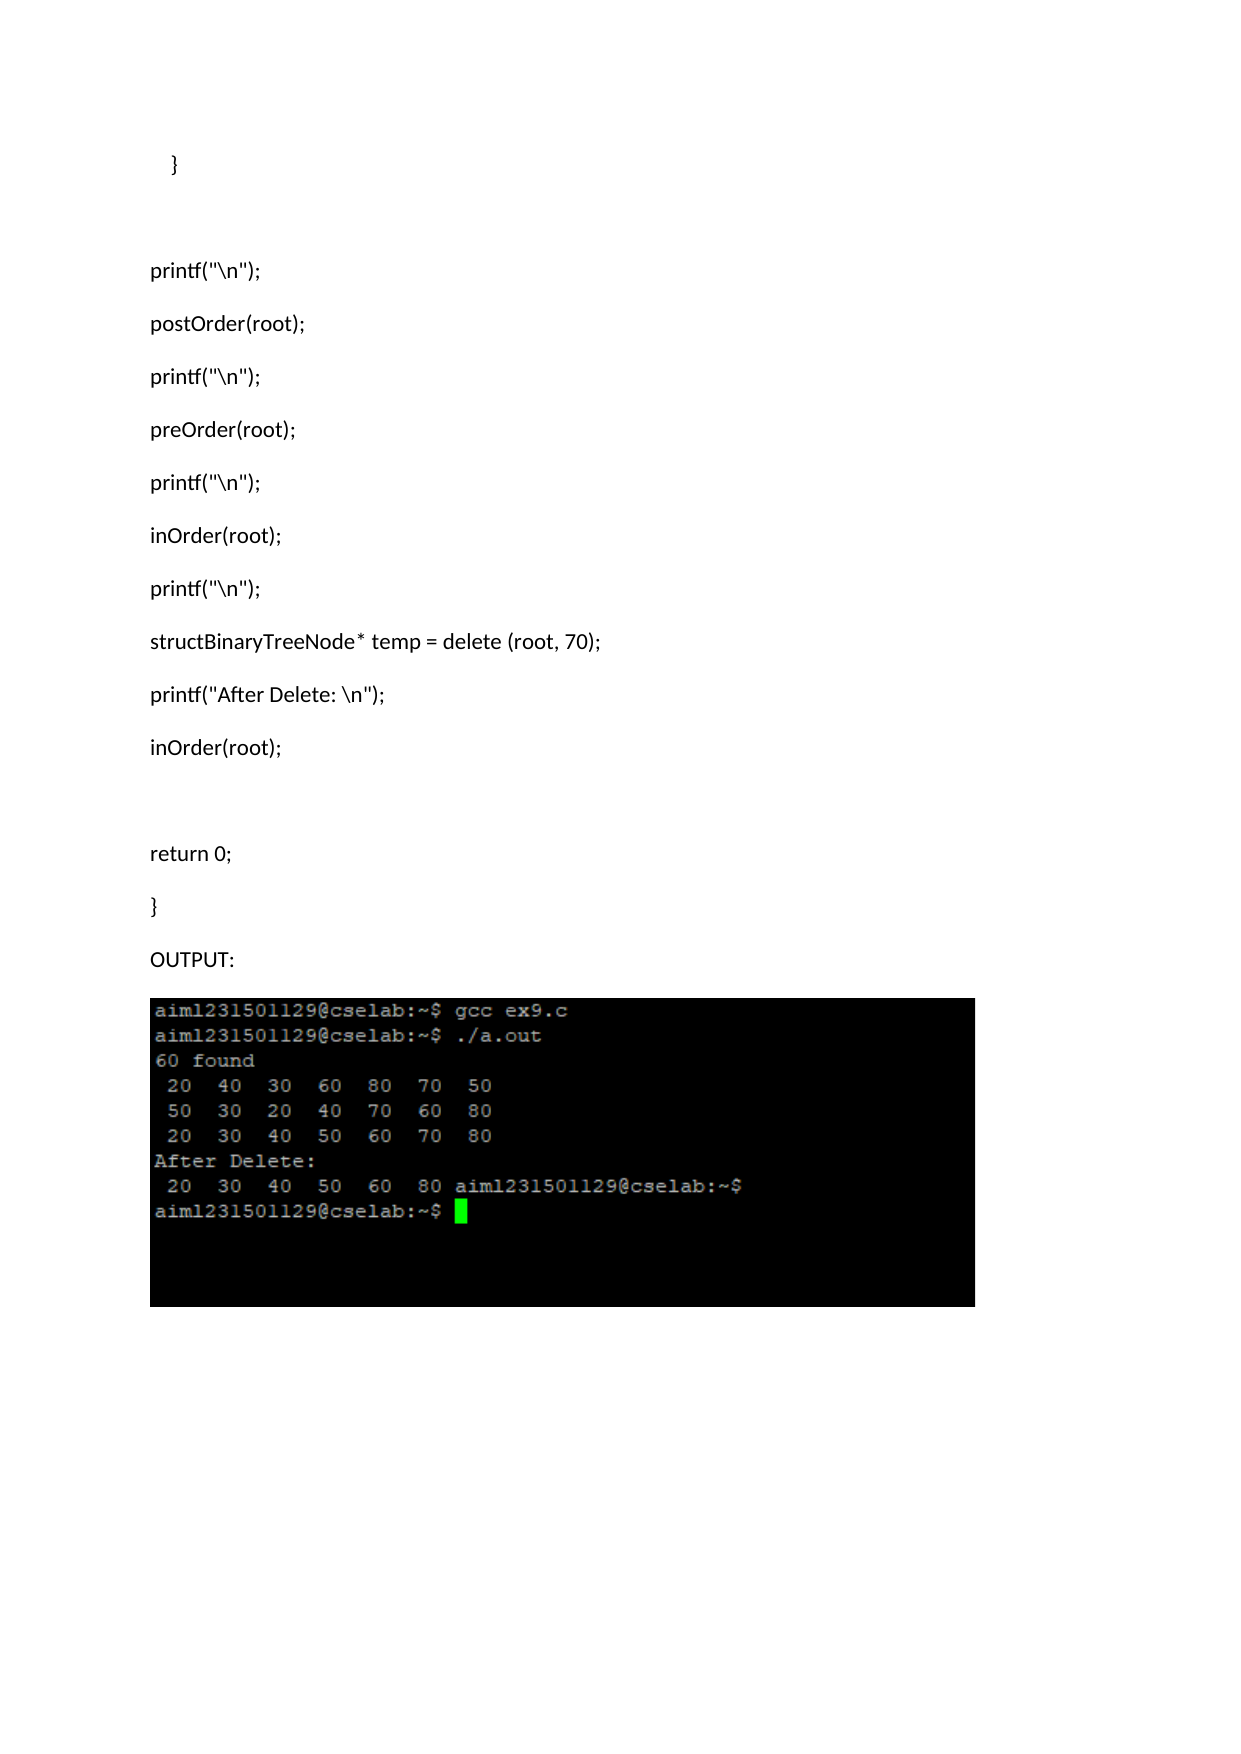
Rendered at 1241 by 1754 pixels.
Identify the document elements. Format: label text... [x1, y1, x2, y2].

text printf("\n"); [150, 362, 1090, 390]
text inOrder(root); [150, 521, 1090, 549]
text printf("\n"); [150, 468, 1090, 496]
text } [150, 892, 1090, 920]
picture [150, 998, 976, 1307]
text OUTPUT: [150, 945, 1090, 973]
text structBinaryTreeNode* temp = delete (root, 70); [150, 627, 1090, 655]
text preOrder(root); [150, 415, 1090, 443]
text return 0; [150, 839, 1090, 867]
text printf("\n"); [150, 256, 1090, 284]
text inOrder(root); [150, 733, 1090, 761]
text } [150, 150, 1090, 178]
text postOrder(root); [150, 309, 1090, 337]
text printf("\n"); [150, 574, 1090, 602]
text printf("After Delete: \n"); [150, 680, 1090, 708]
